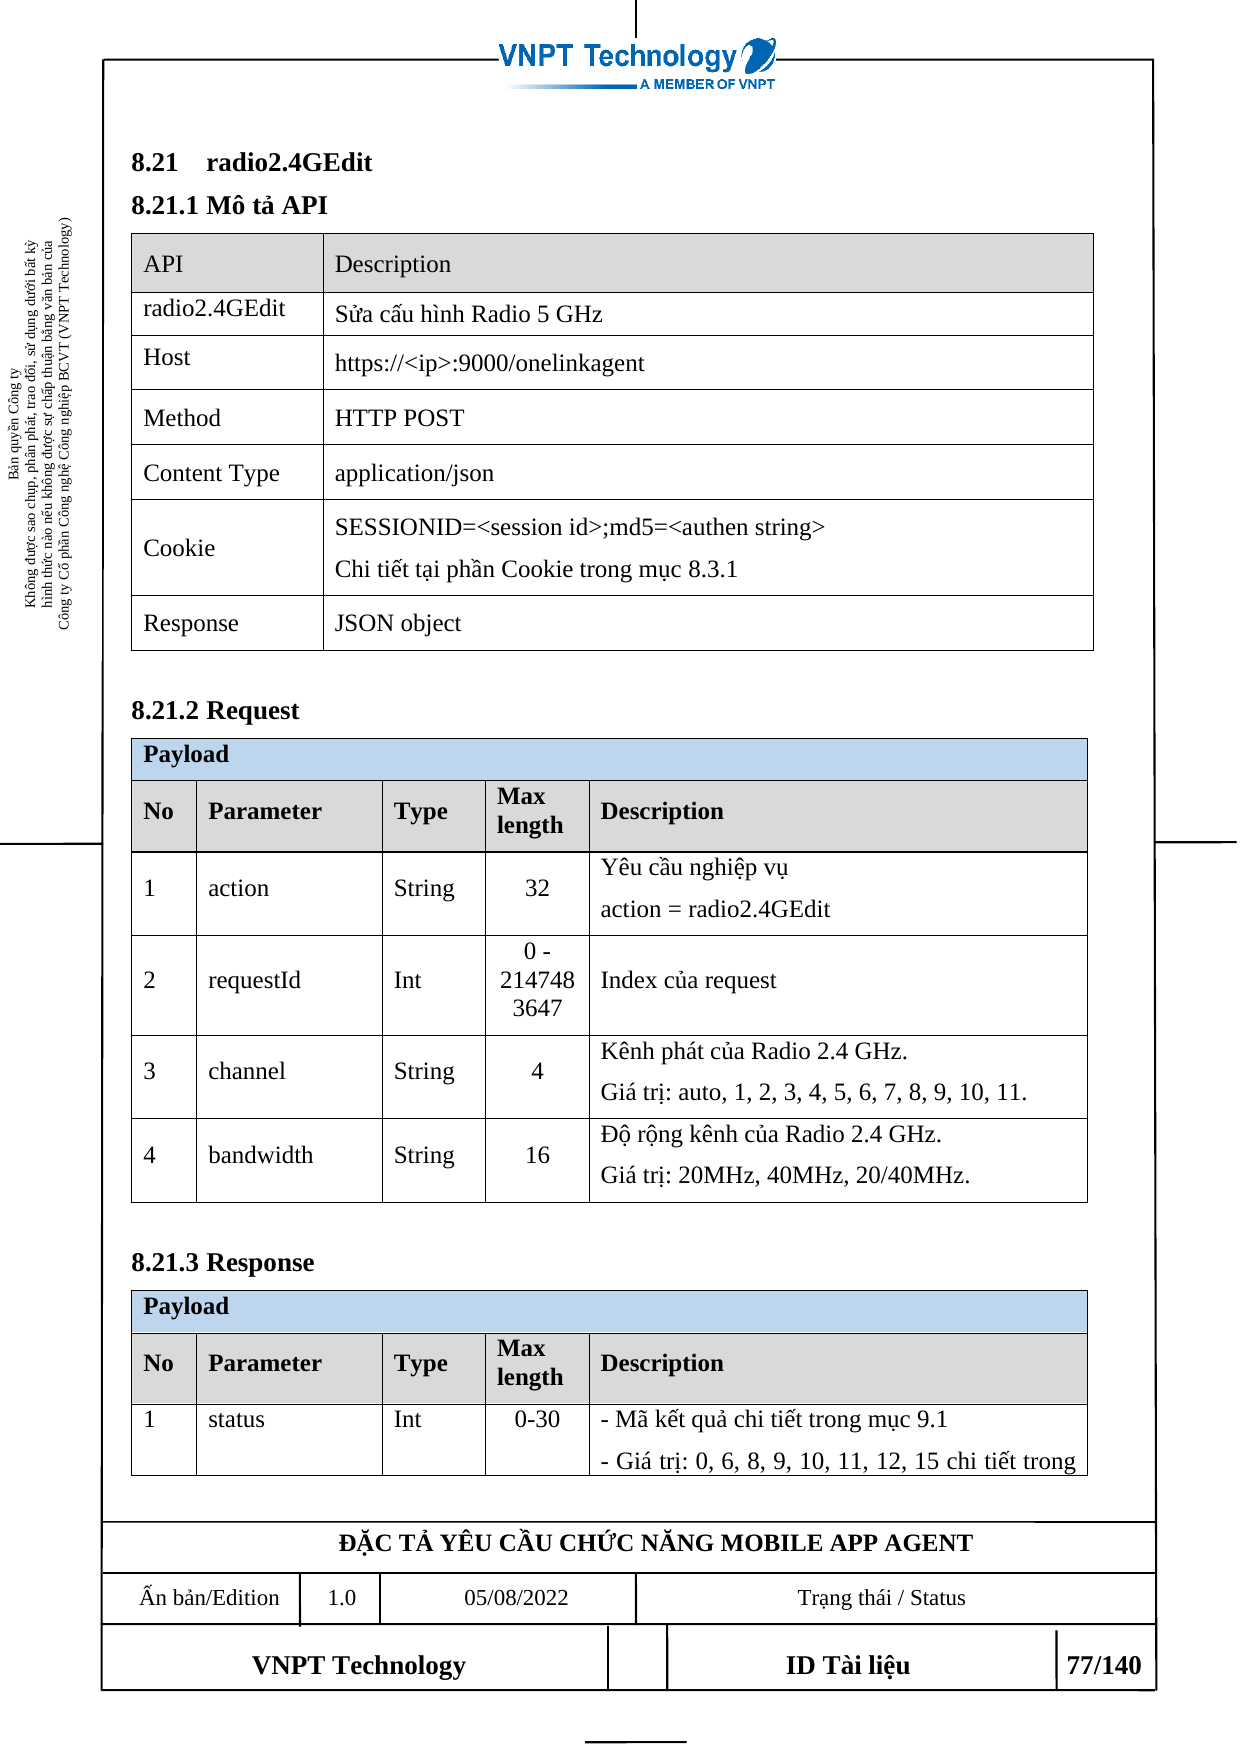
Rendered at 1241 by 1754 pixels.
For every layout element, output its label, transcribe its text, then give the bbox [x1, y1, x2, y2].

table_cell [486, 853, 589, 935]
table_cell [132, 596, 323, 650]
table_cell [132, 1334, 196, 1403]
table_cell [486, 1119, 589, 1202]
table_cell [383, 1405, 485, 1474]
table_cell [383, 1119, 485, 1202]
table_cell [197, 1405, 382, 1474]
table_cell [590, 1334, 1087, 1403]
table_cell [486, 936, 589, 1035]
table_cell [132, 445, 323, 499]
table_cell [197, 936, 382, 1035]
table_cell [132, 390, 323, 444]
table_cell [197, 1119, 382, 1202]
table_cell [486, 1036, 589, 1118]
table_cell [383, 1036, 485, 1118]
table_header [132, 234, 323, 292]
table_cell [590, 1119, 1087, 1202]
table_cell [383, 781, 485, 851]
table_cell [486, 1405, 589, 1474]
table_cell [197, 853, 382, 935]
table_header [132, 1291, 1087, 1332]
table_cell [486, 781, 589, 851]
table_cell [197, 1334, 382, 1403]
subtitle Request [131, 694, 1093, 726]
subtitle Response [131, 1246, 1093, 1278]
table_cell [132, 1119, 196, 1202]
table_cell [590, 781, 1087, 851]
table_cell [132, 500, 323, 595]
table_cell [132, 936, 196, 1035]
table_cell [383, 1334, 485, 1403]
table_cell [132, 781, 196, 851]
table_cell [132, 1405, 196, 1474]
subtitle radio2.4GEdit [131, 146, 1093, 177]
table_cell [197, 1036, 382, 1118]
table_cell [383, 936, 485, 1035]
picture [498, 38, 776, 89]
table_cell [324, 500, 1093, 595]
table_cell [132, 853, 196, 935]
subtitle Mô tả API [131, 189, 1093, 221]
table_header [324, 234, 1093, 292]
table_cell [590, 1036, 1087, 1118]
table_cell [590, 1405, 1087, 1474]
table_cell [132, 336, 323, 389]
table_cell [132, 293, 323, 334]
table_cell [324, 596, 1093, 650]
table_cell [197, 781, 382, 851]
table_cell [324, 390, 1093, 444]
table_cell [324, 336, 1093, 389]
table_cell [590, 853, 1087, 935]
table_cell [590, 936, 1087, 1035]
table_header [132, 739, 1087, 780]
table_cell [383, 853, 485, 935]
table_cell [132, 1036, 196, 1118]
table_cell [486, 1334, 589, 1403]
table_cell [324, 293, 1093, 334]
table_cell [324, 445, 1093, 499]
